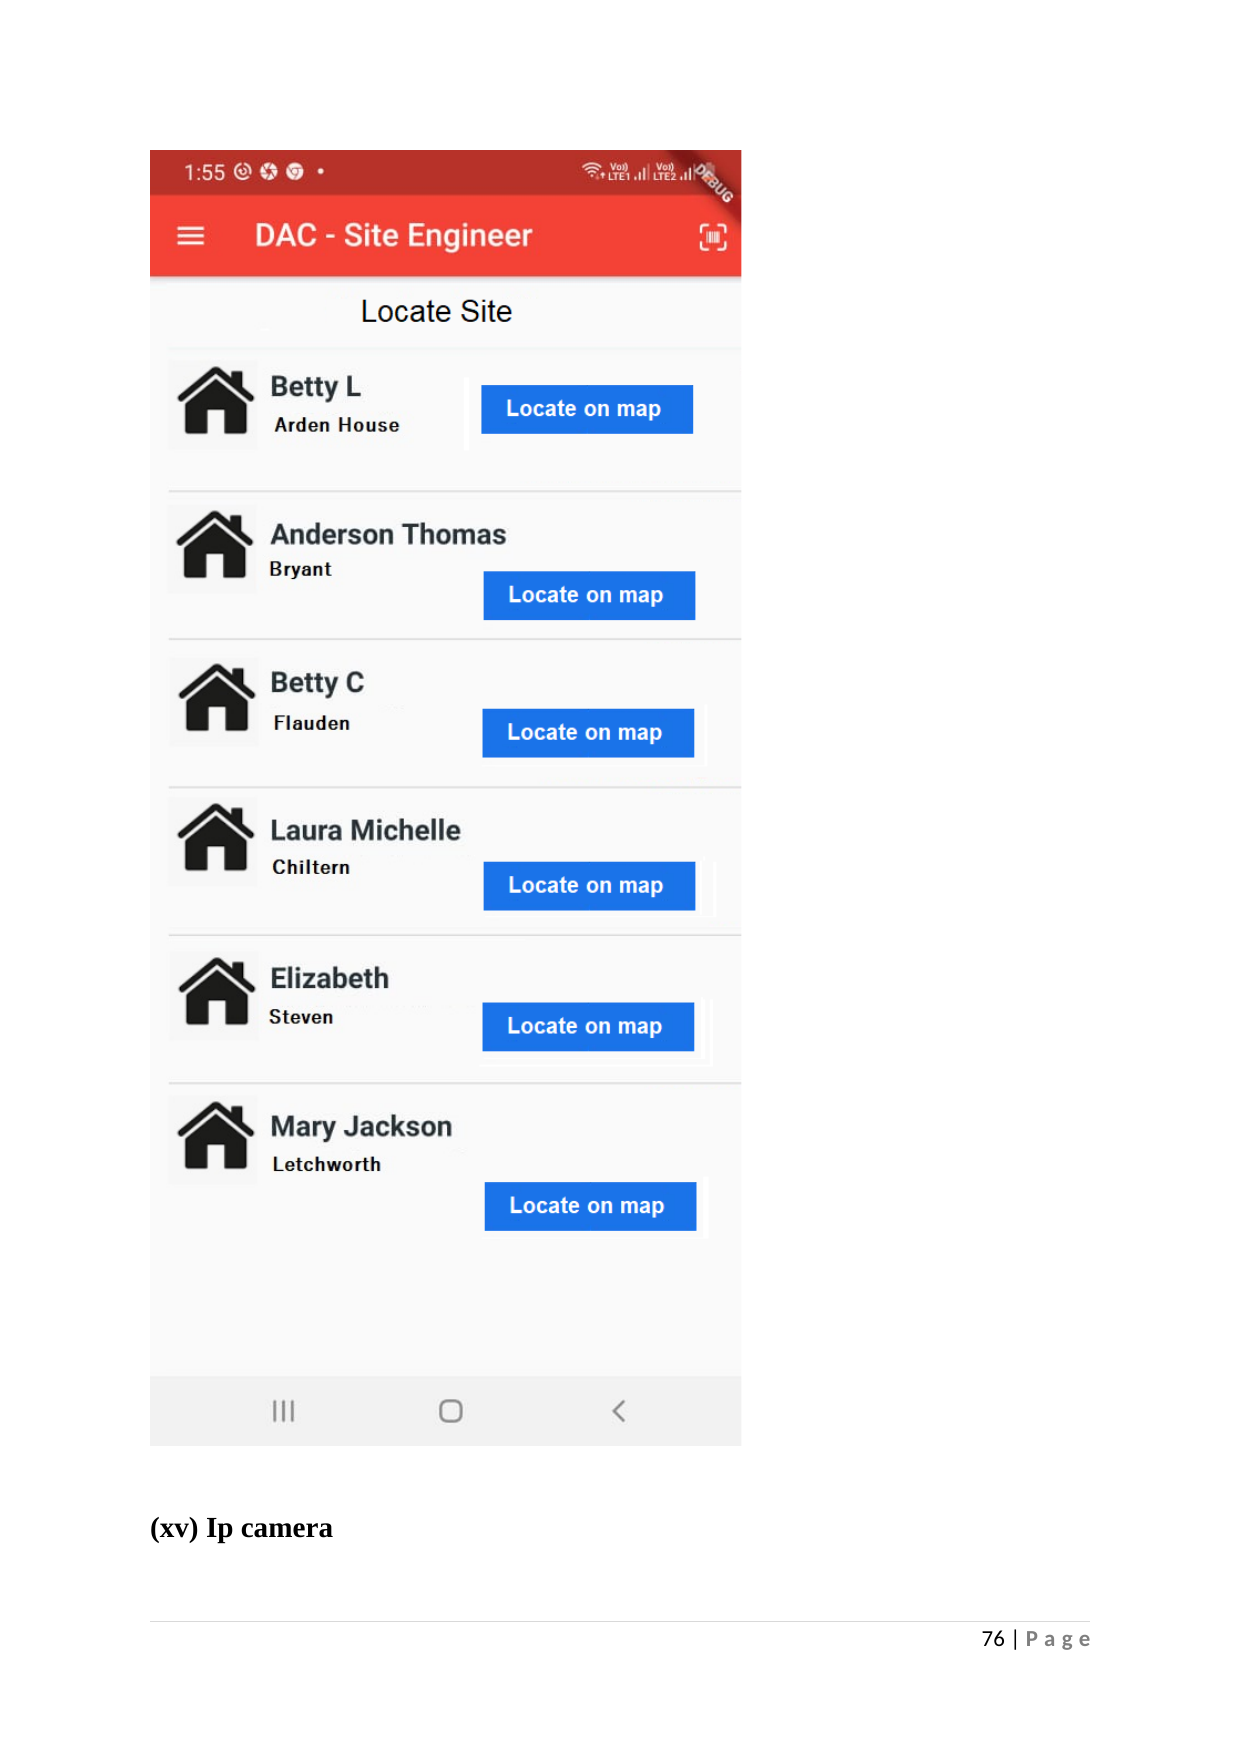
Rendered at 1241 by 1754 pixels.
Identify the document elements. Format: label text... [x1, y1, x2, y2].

picture [150, 150, 742, 1446]
text (xv) Ip camera [150, 1510, 1090, 1544]
